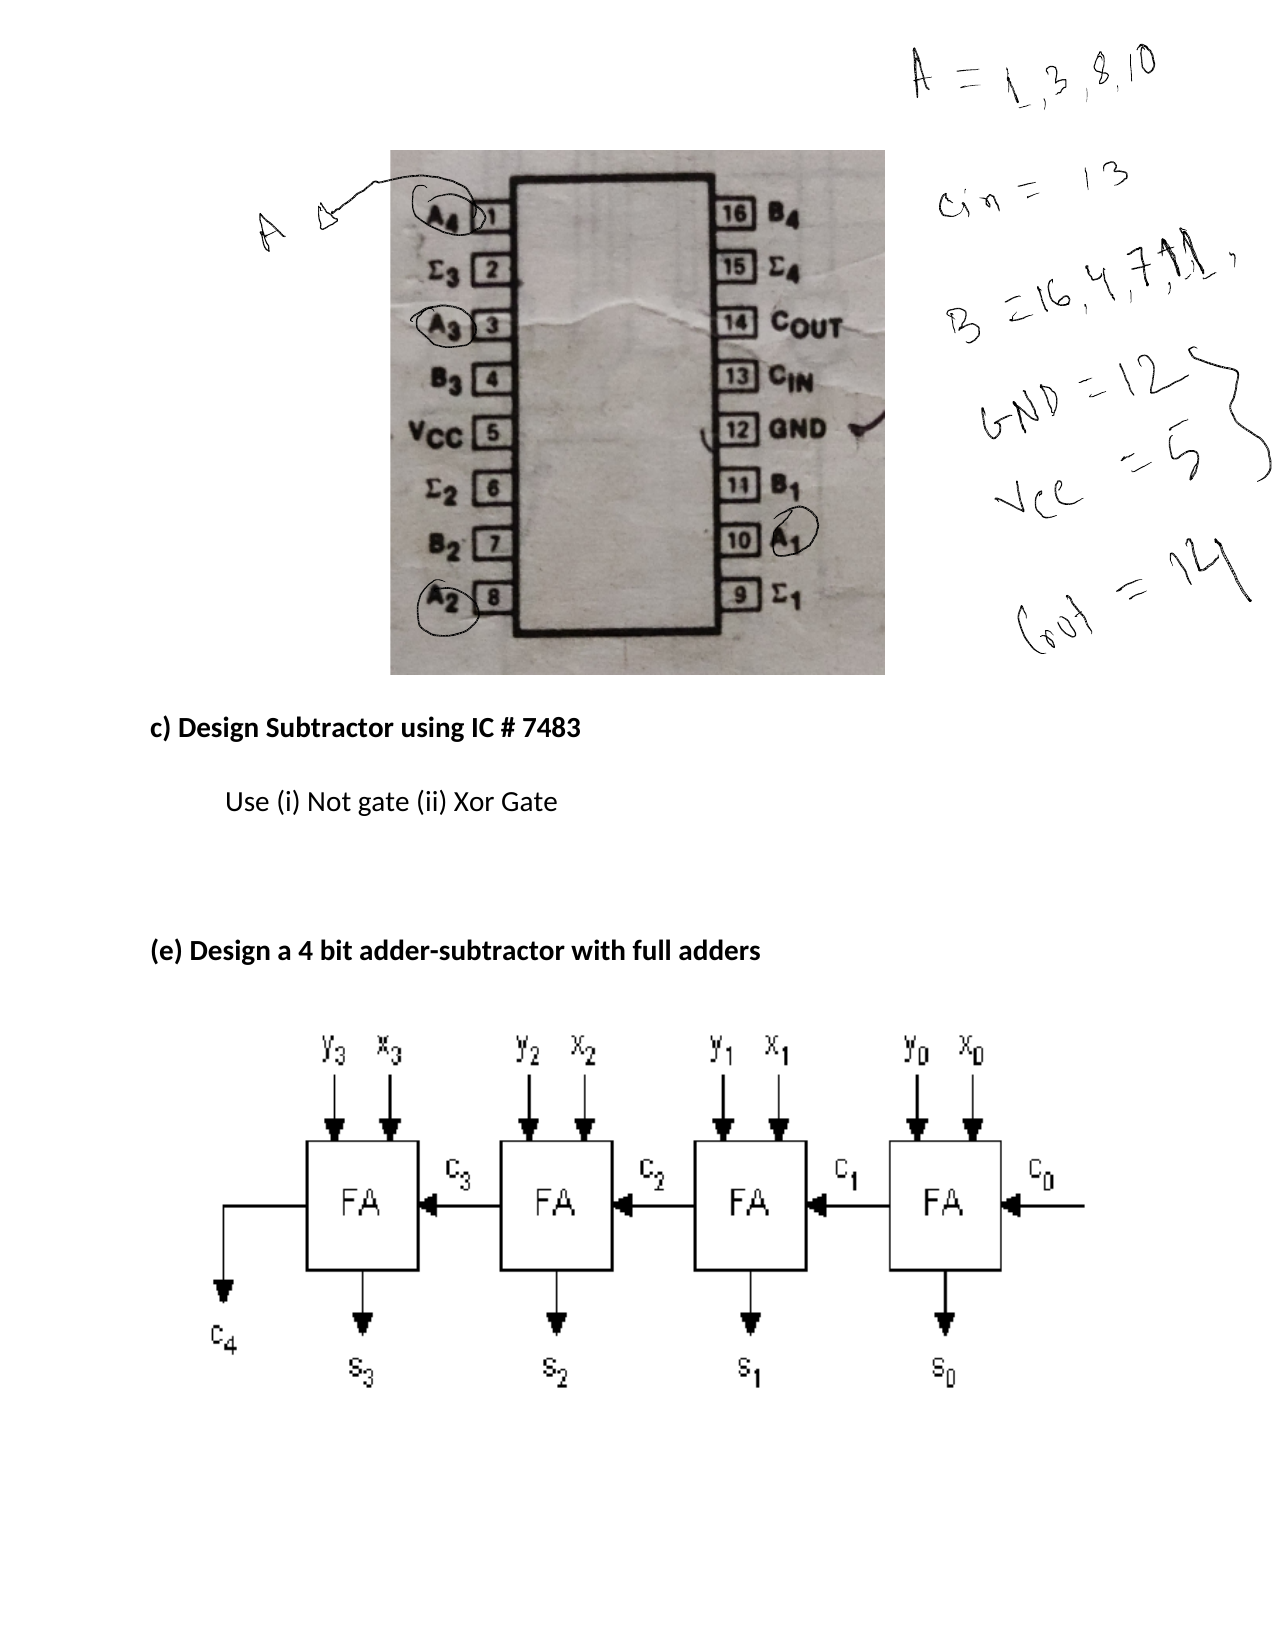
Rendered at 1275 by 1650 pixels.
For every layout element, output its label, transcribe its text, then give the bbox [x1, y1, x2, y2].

text c) Design Subtractor using IC # 7483 [150, 709, 1125, 745]
text (e) Design a 4 bit adder-subtractor with full adders [150, 932, 1125, 967]
picture [390, 150, 885, 675]
text Use (i) Not gate (ii) Xor Gate [150, 783, 1125, 819]
picture [176, 1006, 1099, 1438]
